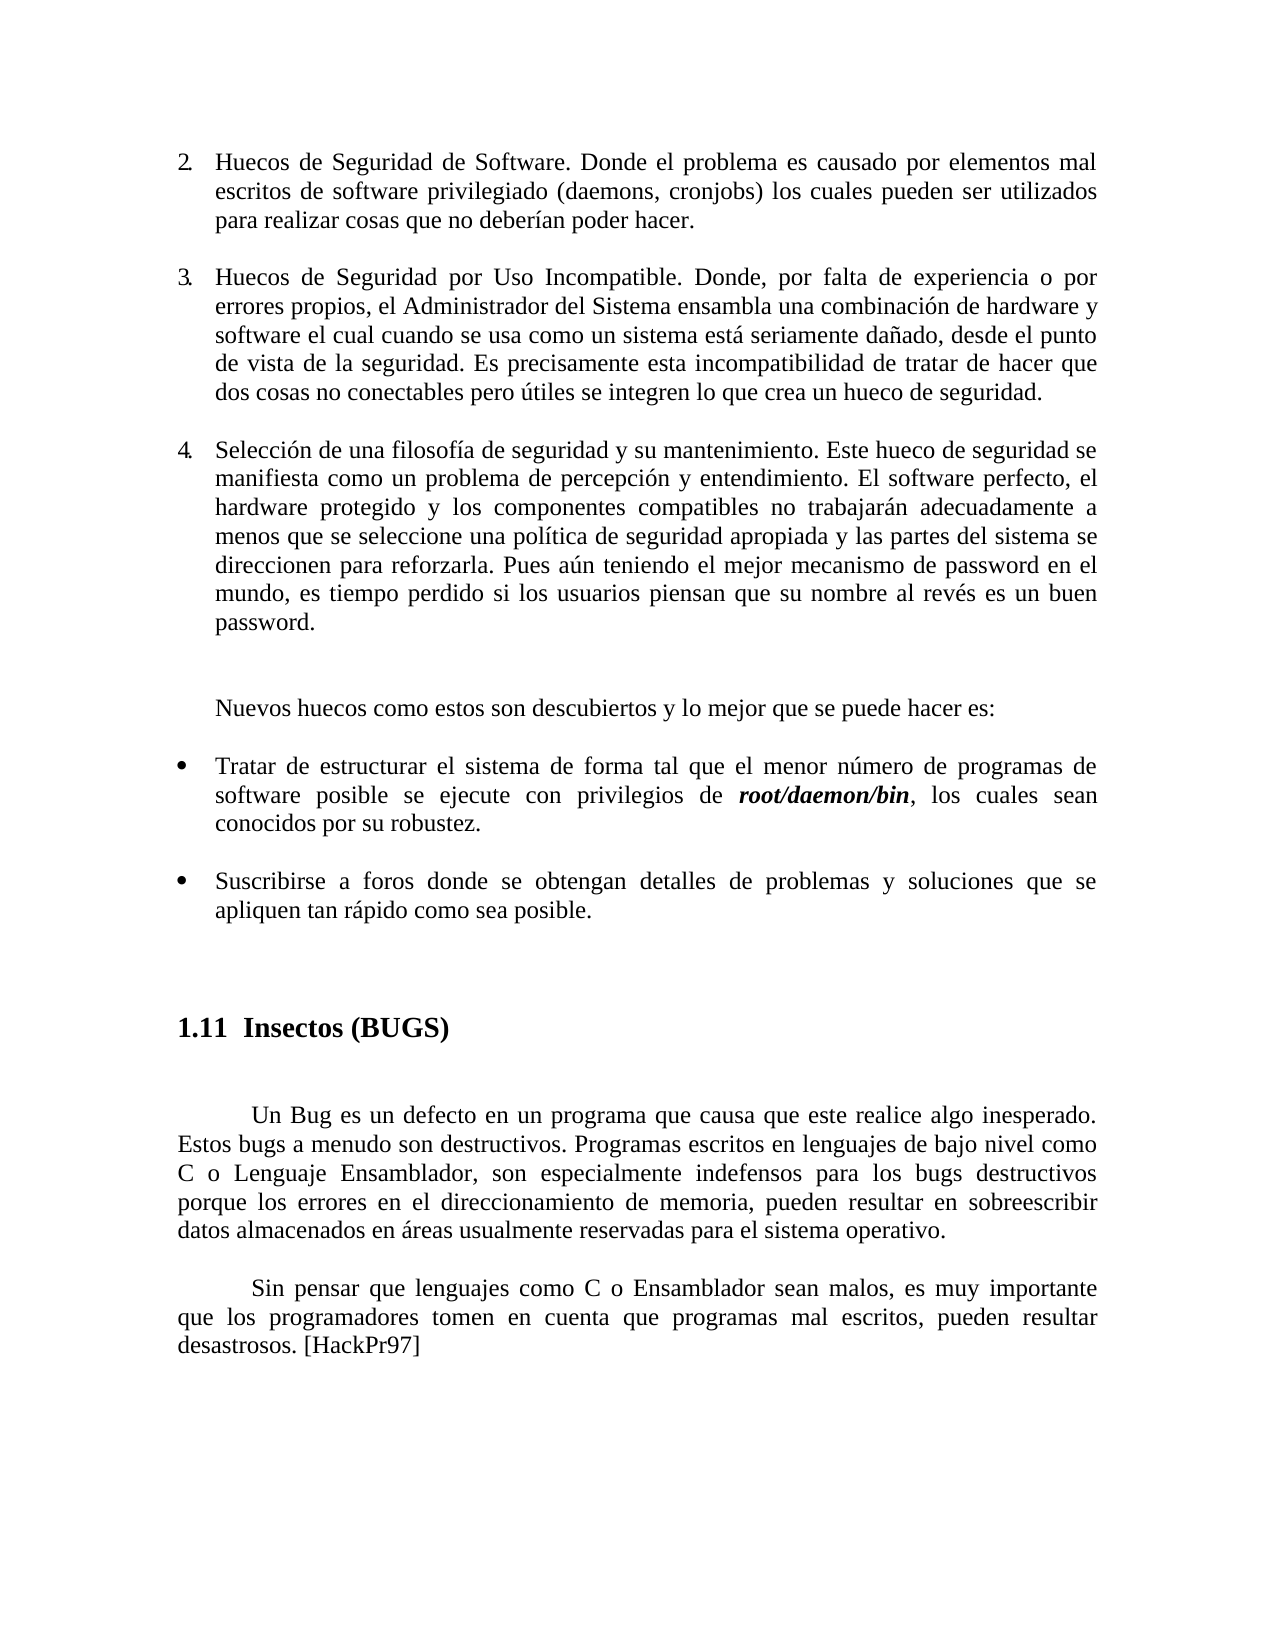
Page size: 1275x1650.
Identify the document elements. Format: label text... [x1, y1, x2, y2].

text Un Bug es un defecto en un programa que causa que este realice algo inesperado. Estos bugs a menudo son destructivos. Programas escritos en lenguajes de bajo nivel como C o Lenguaje Ensamblador, son especialmente indefensos para los bugs destructivos porque los errores en el direccionamiento de memoria, pueden resultar en sobreescribir datos almacenados en áreas usualmente reservadas para el sistema operativo. [177, 1101, 1098, 1244]
text Sin pensar que lenguajes como C o Ensamblador sean malos, es muy importante que los programadores tomen en cuenta que programas mal escritos, pueden resultar desastrosos. [HackPr97] [177, 1273, 1098, 1359]
list Huecos de Seguridad de Software. Donde el problema es causado por elementos mal escritos de software privilegiado (daemons, cronjobs) los cuales pueden ser utilizados para realizar cosas que no deberían poder hacer. [177, 147, 1098, 233]
list Tratar de estructurar el sistema de forma tal que el menor número de programas de software posible se ejecute con privilegios de root/daemon/bin, los cuales sean conocidos por su robustez. [177, 751, 1098, 837]
list Selección de una filosofía de seguridad y su mantenimiento. Este hueco de seguridad se manifiesta como un problema de percepción y entendimiento. El software perfecto, el hardware protegido y los componentes compatibles no trabajarán adecuadamente a menos que se seleccione una política de seguridad apropiada y las partes del sistema se direccionen para reforzarla. Pues aún teniendo el mejor mecanismo de password en el mundo, es tiempo perdido si los usuarios piensan que su nombre al revés es un buen password. [177, 435, 1098, 636]
list Huecos de Seguridad por Uso Incompatible. Donde, por falta de experiencia o por errores propios, el Administrador del Sistema ensambla una combinación de hardware y software el cual cuando se usa como un sistema está seriamente dañado, desde el punto de vista de la seguridad. Es precisamente esta incompatibilidad de tratar de hacer que dos cosas no conectables pero útiles se integren lo que crea un hueco de seguridad. [177, 262, 1098, 406]
text Nuevos huecos como estos son descubiertos y lo mejor que se puede hacer es: [215, 693, 1110, 722]
subtitle Insectos (BUGS) [177, 1010, 1110, 1043]
list Suscribirse a foros donde se obtengan detalles de problemas y soluciones que se apliquen tan rápido como sea posible. [177, 866, 1098, 923]
